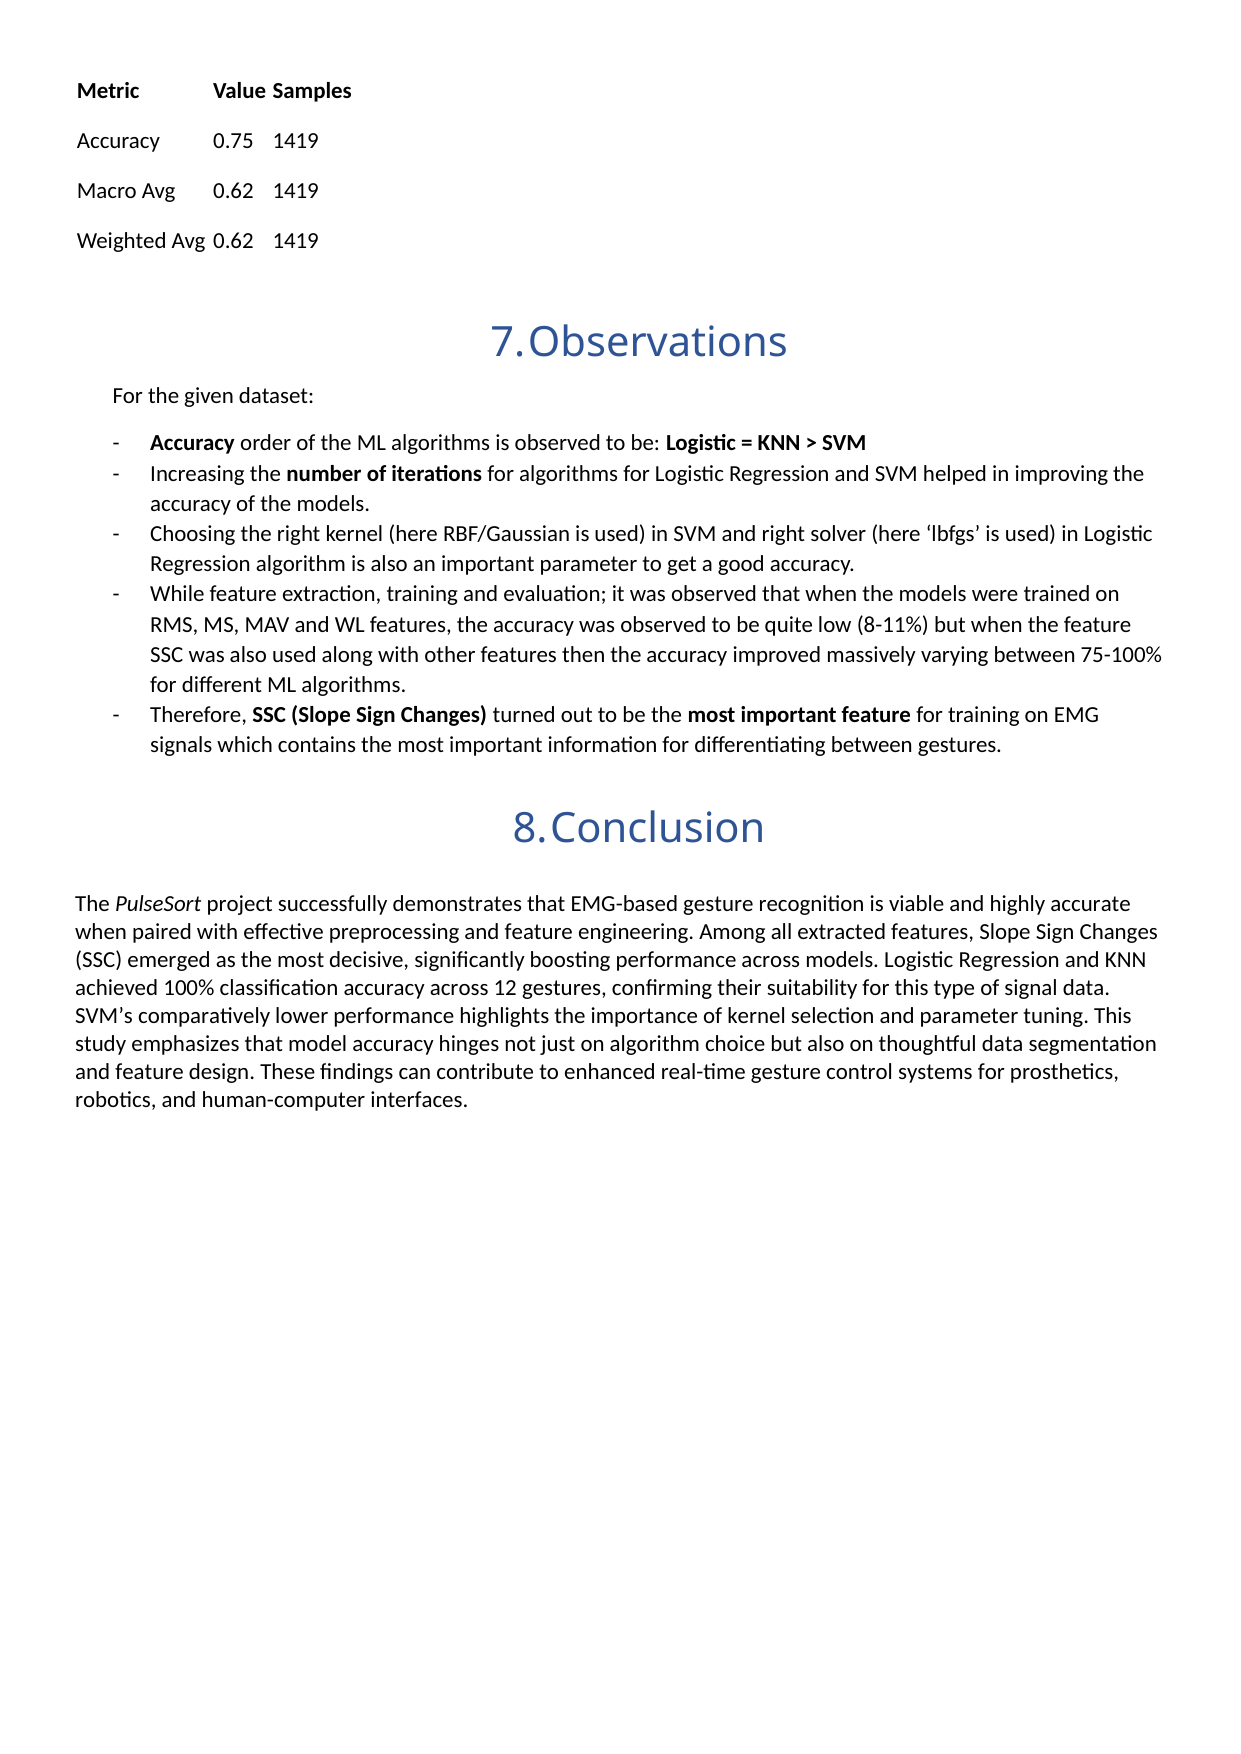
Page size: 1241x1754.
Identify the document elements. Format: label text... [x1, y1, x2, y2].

text The PulseSort project successfully demonstrates that EMG-based gesture recognition is viable and highly accurate when paired with effective preprocessing and feature engineering. Among all extracted features, Slope Sign Changes (SSC) emerged as the most decisive, significantly boosting performance across models. Logistic Regression and KNN achieved 100% classification accuracy across 12 gestures, confirming their suitability for this type of signal data. SVM’s comparatively lower performance highlights the importance of kernel selection and parameter tuning. This study emphasizes that model accuracy hinges not just on algorithm choice but also on thoughtful data segmentation and feature design. These findings can contribute to enhanced real-time gesture control systems for prosthetics, robotics, and human-computer interfaces. [75, 889, 1165, 1113]
list Choosing the right kernel (here RBF/Gaussian is used) in SVM and right solver (here ‘lbfgs’ is used) in Logistic Regression algorithm is also an important parameter to get a good accuracy. [112, 519, 1165, 577]
list Increasing the number of iterations for algorithms for Logistic Regression and SVM helped in improving the accuracy of the models. [112, 459, 1165, 517]
text For the given dataset: [112, 382, 1165, 410]
table_cell 1419 [271, 175, 358, 225]
table_cell 0.62 [211, 175, 271, 225]
table_cell Macro Avg [75, 175, 211, 225]
table_cell 0.75 [211, 125, 271, 175]
subtitle Observations [112, 312, 1165, 369]
table_cell 1419 [271, 125, 358, 175]
table_header Samples [271, 75, 358, 125]
table_header Value [211, 75, 271, 125]
subtitle Conclusion [112, 798, 1165, 855]
list Therefore, SSC (Slope Sign Changes) turned out to be the most important feature for training on EMG signals which contains the most important information for differentiating between gestures. [112, 700, 1165, 759]
table_cell 1419 [271, 225, 358, 274]
table_header Metric [75, 75, 211, 125]
table_cell Weighted Avg [75, 225, 211, 274]
list While feature extraction, training and evaluation; it was observed that when the models were trained on RMS, MS, MAV and WL features, the accuracy was observed to be quite low (8-11%) but when the feature SSC was also used along with other features then the accuracy improved massively varying between 75-100% for different ML algorithms. [112, 579, 1165, 698]
table_cell Accuracy [75, 125, 211, 175]
table_cell 0.62 [211, 225, 271, 274]
list Accuracy order of the ML algorithms is observed to be: Logistic = KNN > SVM [112, 428, 1165, 457]
